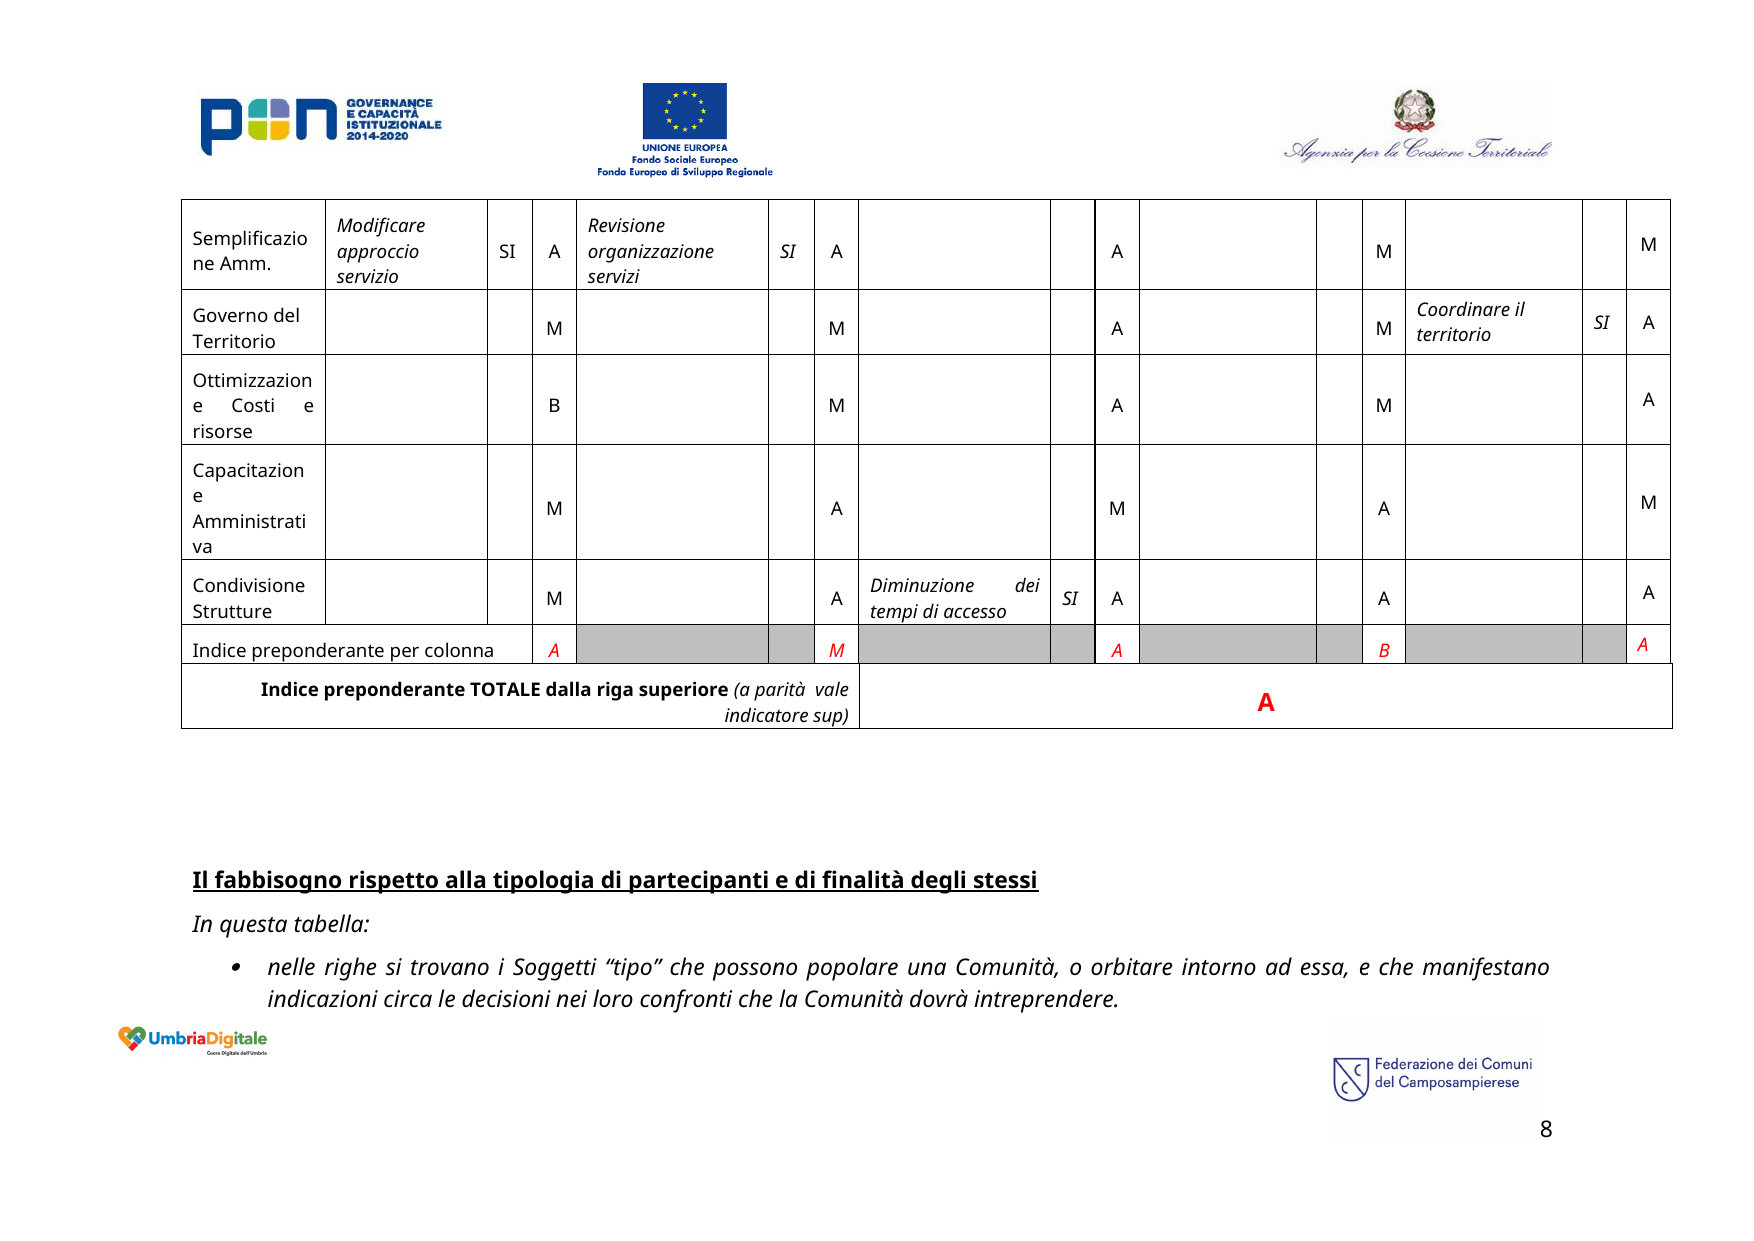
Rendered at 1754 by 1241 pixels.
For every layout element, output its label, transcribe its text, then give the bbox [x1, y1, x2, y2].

table_cell [859, 290, 1050, 353]
list nelle righe si trovano i Soggetti “tipo” che possono popolare una Comunità, o orbitare intorno ad essa, e che manifestano indicazioni circa le decisioni nei loro confronti che la Comunità dovrà intreprendere. [230, 951, 1553, 1014]
table_cell [1051, 355, 1094, 444]
table_cell Diminuzione dei tempi di accesso [859, 560, 1050, 624]
table_cell Semplificazione Amm. [182, 200, 325, 289]
table_cell [1140, 445, 1316, 559]
table_cell [577, 560, 768, 624]
table_cell SI [488, 200, 532, 289]
table_cell Revisione organizzazione servizi [577, 200, 768, 289]
table_cell [1051, 445, 1094, 559]
table_cell A [1096, 560, 1139, 624]
text In questa tabella: [192, 908, 1553, 939]
table_cell [1140, 200, 1316, 289]
table_cell M [815, 355, 858, 444]
table_cell SI [769, 200, 814, 289]
table_cell A [1627, 355, 1670, 444]
table_cell A [1627, 290, 1670, 353]
table_cell M [533, 445, 576, 559]
table_cell B [533, 355, 576, 444]
table_cell A [1096, 290, 1139, 353]
table_cell [1406, 200, 1582, 289]
table_cell [1140, 355, 1316, 444]
table_cell [1583, 445, 1626, 559]
table_cell [577, 355, 768, 444]
table_cell A [1627, 560, 1670, 624]
table_cell M [533, 560, 576, 624]
table_cell [1140, 560, 1316, 624]
table_cell [488, 290, 532, 353]
table_cell [326, 290, 487, 353]
table_cell A [1096, 625, 1139, 663]
table_cell [1406, 560, 1582, 624]
table_cell [326, 445, 487, 559]
table_cell M [1363, 355, 1405, 444]
table_cell [326, 355, 487, 444]
table_cell A [533, 200, 576, 289]
table_cell [1051, 290, 1094, 353]
table_cell A [533, 625, 576, 663]
table_cell [769, 625, 814, 663]
table_cell [859, 625, 1050, 663]
table_cell A [1363, 445, 1405, 559]
table_cell Capacitazione Amministrativa [182, 445, 325, 559]
table_cell [1317, 200, 1362, 289]
table_cell [488, 560, 532, 624]
table_cell Coordinare il territorio [1406, 290, 1582, 353]
table_cell [769, 445, 814, 559]
table_cell M [1096, 445, 1139, 559]
table_cell A [1096, 355, 1139, 444]
table_cell [1317, 290, 1362, 353]
table_cell [577, 625, 768, 663]
table_cell A [815, 200, 858, 289]
table_cell [769, 290, 814, 353]
table_cell Ottimizzazione Costi e risorse [182, 355, 325, 444]
table_cell [769, 560, 814, 624]
table_cell [577, 290, 768, 353]
table_cell M [1627, 445, 1670, 559]
picture [1328, 1018, 1540, 1138]
table_cell [1406, 355, 1582, 444]
table_cell [326, 560, 487, 624]
table_cell A [815, 445, 858, 559]
table_cell SI [1051, 560, 1094, 624]
table_cell [1583, 200, 1626, 289]
table_cell Condivisione Strutture [182, 560, 325, 624]
table_cell M [1363, 290, 1405, 353]
table_cell SI [1583, 290, 1626, 353]
table_cell [1583, 560, 1626, 624]
table_cell B [1363, 625, 1405, 663]
table_cell [1583, 355, 1626, 444]
table_cell [1583, 625, 1626, 663]
table_cell Indice preponderante TOTALE dalla riga superiore (a parità vale indicatore sup) [182, 664, 859, 727]
table_cell [1317, 560, 1362, 624]
table_cell M [815, 625, 858, 663]
table_cell [1140, 290, 1316, 353]
table_cell M [1363, 200, 1405, 289]
table_cell A [860, 664, 1672, 727]
table_cell M [815, 290, 858, 353]
table_cell [1406, 625, 1582, 663]
table_cell Modificare approccio servizio [326, 200, 487, 289]
table_cell [577, 445, 768, 559]
table_cell A [1363, 560, 1405, 624]
table_cell [488, 445, 532, 559]
table_cell Indice preponderante per colonna [182, 625, 532, 663]
table_cell A [815, 560, 858, 624]
table_cell [1317, 355, 1362, 444]
picture [115, 1021, 270, 1060]
table_cell [859, 355, 1050, 444]
table_cell [769, 355, 814, 444]
table_cell [1051, 200, 1094, 289]
table_cell [488, 355, 532, 444]
text Il fabbisogno rispetto alla tipologia di partecipanti e di finalità degli stessi [192, 864, 1553, 895]
table_cell M [1627, 200, 1670, 289]
table_cell M [533, 290, 576, 353]
table_cell [1406, 445, 1582, 559]
table_cell [1051, 625, 1094, 663]
table_cell Governo del Territorio [182, 290, 325, 353]
table_cell A [1096, 200, 1139, 289]
table_cell [1317, 625, 1362, 663]
table_cell [859, 445, 1050, 559]
picture [192, 75, 446, 176]
table_cell A [1627, 625, 1670, 663]
table_cell [859, 200, 1050, 289]
table_cell [1140, 625, 1316, 663]
table_cell [1317, 445, 1362, 559]
